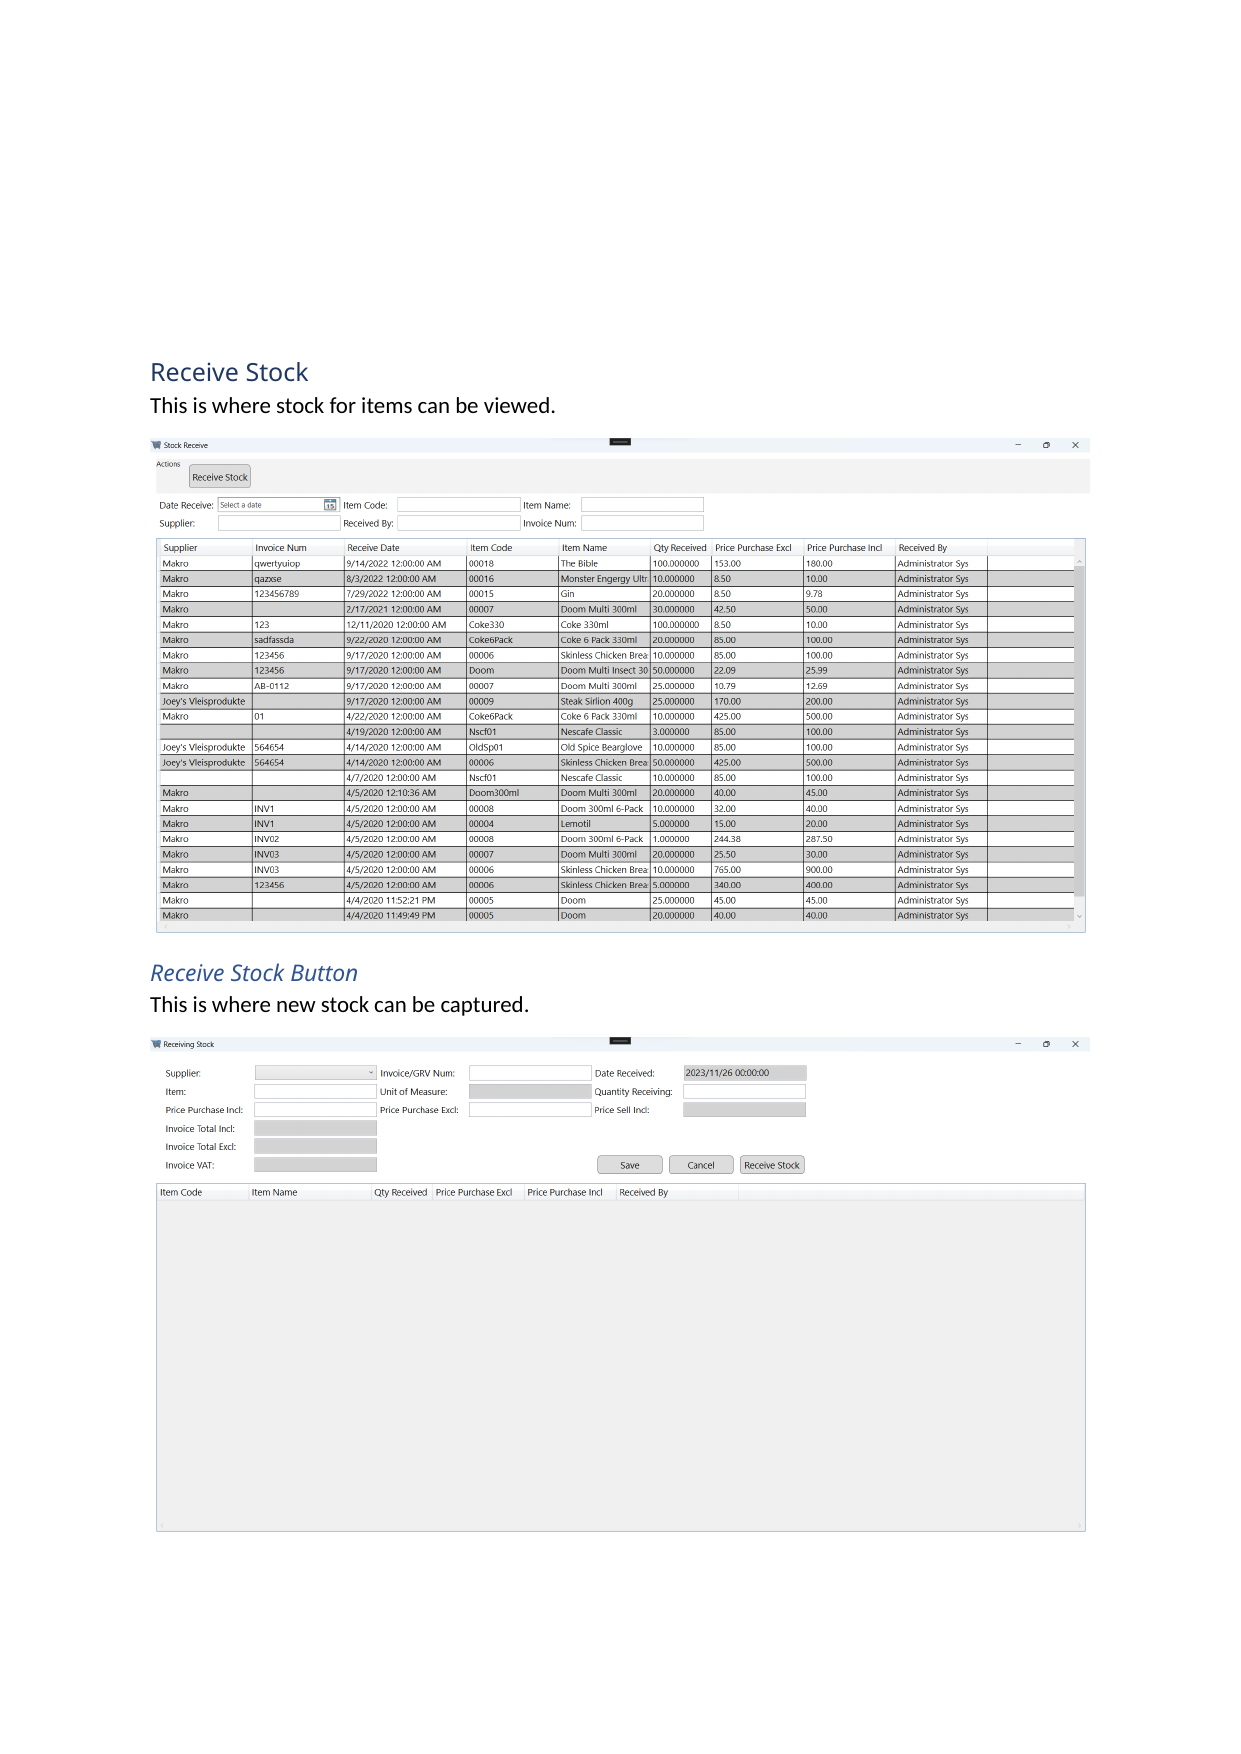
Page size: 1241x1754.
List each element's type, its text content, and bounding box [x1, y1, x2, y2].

subtitle Receive Stock [150, 355, 1090, 389]
subtitle Receive Stock Button [150, 957, 1090, 988]
picture [150, 438, 1091, 938]
picture [150, 1037, 1091, 1537]
text This is where stock for items can be viewed. [150, 391, 1090, 419]
text This is where new stock can be captured. [150, 990, 1090, 1018]
